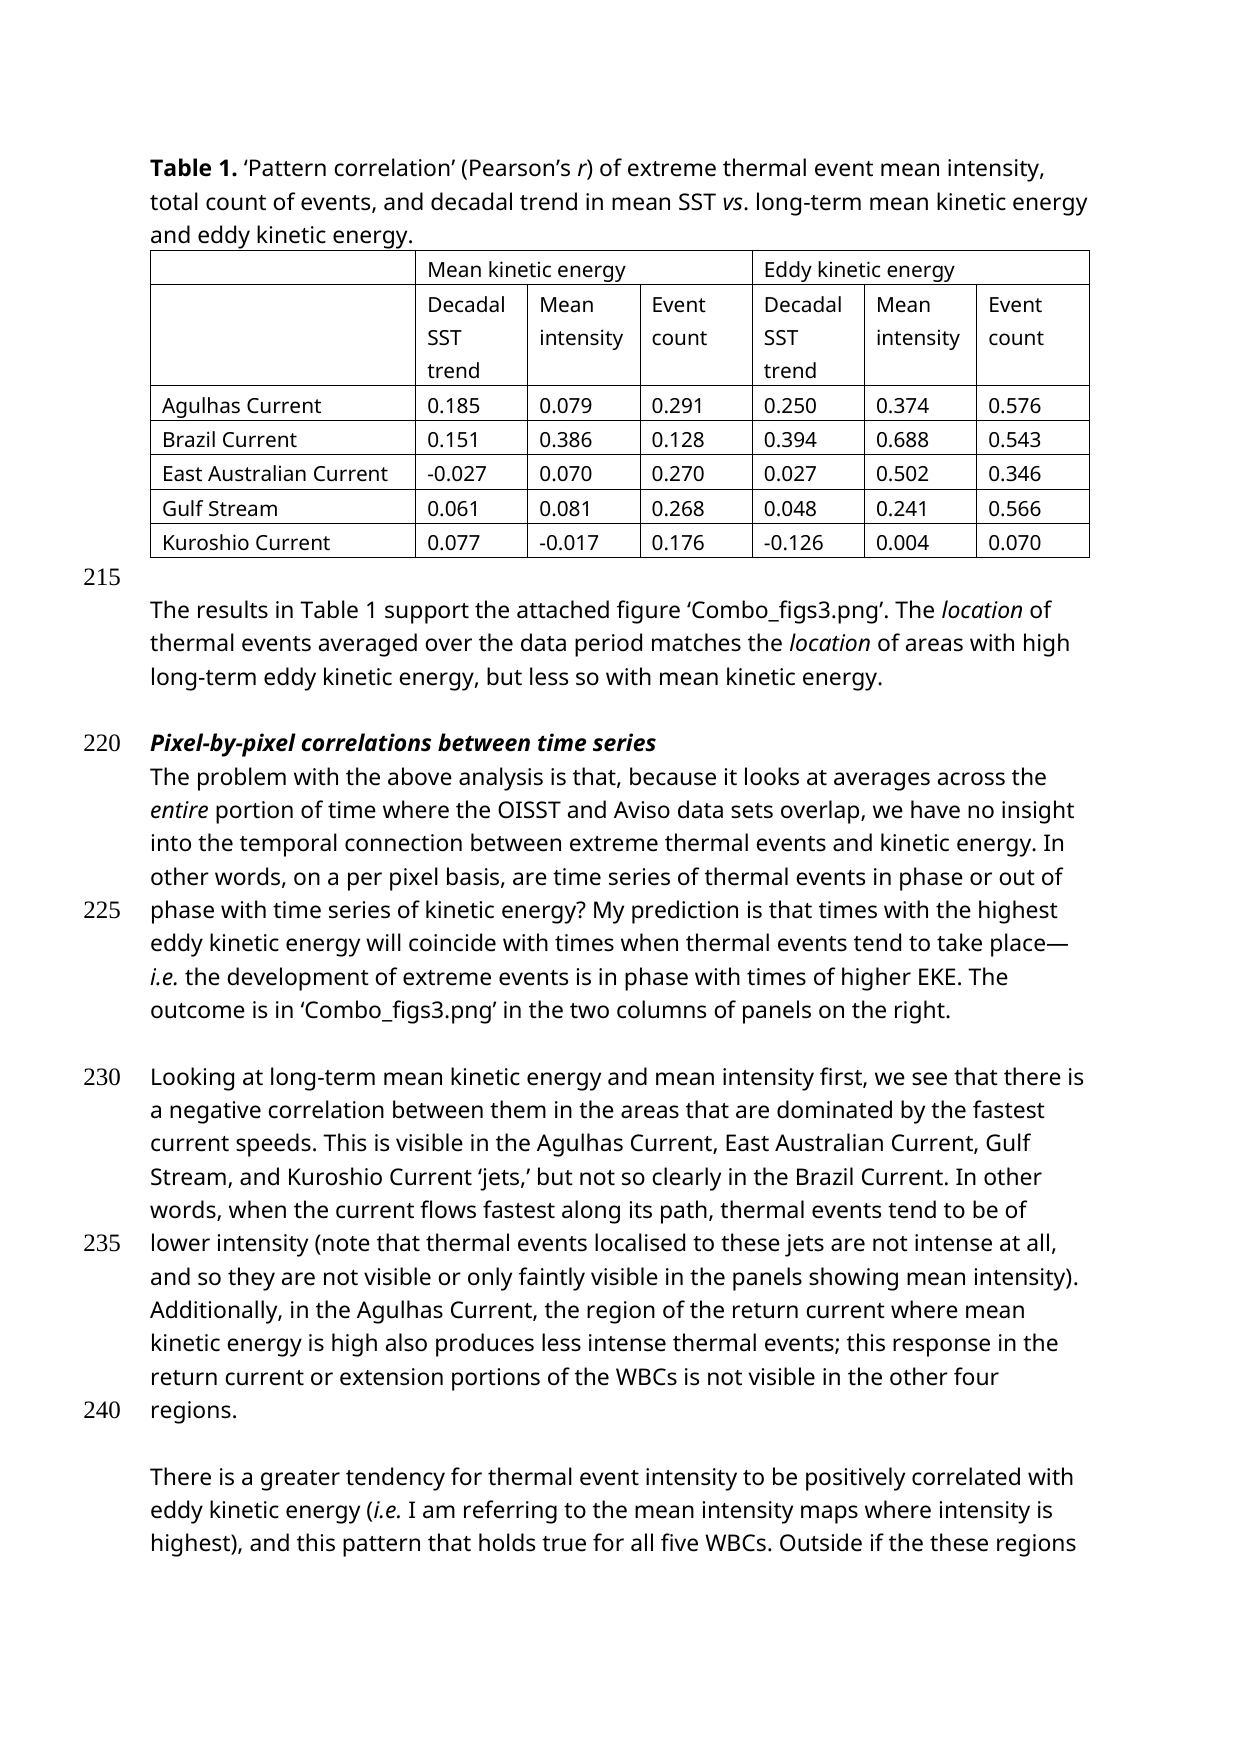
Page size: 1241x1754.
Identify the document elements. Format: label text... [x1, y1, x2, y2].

table_cell 0.061 [416, 490, 527, 523]
table_cell 0.079 [528, 386, 640, 420]
table_cell [151, 285, 415, 385]
table_cell Mean intensity [528, 285, 640, 385]
table_cell Kuroshio Current [151, 524, 415, 557]
table_header Mean kinetic energy [416, 251, 752, 284]
table_cell 0.268 [641, 490, 752, 523]
table_cell 0.185 [416, 386, 527, 420]
text Looking at long-term mean kinetic energy and mean intensity first, we see that there is a negative correlation between them in the areas that are dominated by the fastest current speeds. This is visible in the Agulhas Current, East Australian Current, Gulf Stream, and Kuroshio Current ‘jets,’ but not so clearly in the Brazil Current. In other words, when the current flows fastest along its path, thermal events tend to be of lower intensity (note that thermal events localised to these jets are not intense at all, and so they are not visible or only faintly visible in the panels showing mean intensity). Additionally, in the Agulhas Current, the region of the return current where mean kinetic energy is high also produces less intense thermal events; this response in the return current or extension portions of the WBCs is not visible in the other four regions. [150, 1058, 1090, 1425]
text The results in Table 1 support the attached figure ‘Combo_figs3.png’. The location of thermal events averaged over the data period matches the location of areas with high long-term eddy kinetic energy, but less so with mean kinetic energy. [150, 592, 1090, 692]
table_header Eddy kinetic energy [753, 251, 1089, 284]
table_cell 0.502 [865, 455, 976, 488]
table_cell East Australian Current [151, 455, 415, 488]
table_cell 0.027 [753, 455, 864, 488]
table_cell 0.070 [977, 524, 1089, 557]
table_cell 0.346 [977, 455, 1089, 488]
table_cell 0.077 [416, 524, 527, 557]
text The problem with the above analysis is that, because it looks at averages across the entire portion of time where the OISST and Aviso data sets overlap, we have no insight into the temporal connection between extreme thermal events and kinetic energy. In other words, on a per pixel basis, are time series of thermal events in phase or out of phase with time series of kinetic energy? My prediction is that times with the highest eddy kinetic energy will coincide with times when thermal events tend to take place—i.e. the development of extreme events is in phase with times of higher EKE. The outcome is in ‘Combo_figs3.png’ in the two columns of panels on the right. [150, 758, 1090, 1025]
table_cell 0.128 [641, 421, 752, 454]
table_cell Decadal SST trend [416, 285, 527, 385]
table_cell Mean intensity [865, 285, 976, 385]
table_cell Gulf Stream [151, 490, 415, 523]
table_cell 0.048 [753, 490, 864, 523]
table_cell 0.374 [865, 386, 976, 420]
table_cell Brazil Current [151, 421, 415, 454]
table_cell -0.017 [528, 524, 640, 557]
text Table 1. ‘Pattern correlation’ (Pearson’s r) of extreme thermal event mean intensity, total count of events, and decadal trend in mean SST vs. long-term mean kinetic energy and eddy kinetic energy. [150, 150, 1090, 250]
table_cell 0.291 [641, 386, 752, 420]
table_cell Decadal SST trend [753, 285, 864, 385]
table_cell Agulhas Current [151, 386, 415, 420]
table_cell -0.126 [753, 524, 864, 557]
table_cell 0.576 [977, 386, 1089, 420]
table_cell 0.543 [977, 421, 1089, 454]
table_cell 0.176 [641, 524, 752, 557]
table_cell -0.027 [416, 455, 527, 488]
table_cell Event count [977, 285, 1089, 385]
table_cell 0.566 [977, 490, 1089, 523]
table_cell 0.386 [528, 421, 640, 454]
table_cell 0.250 [753, 386, 864, 420]
text Pixel-by-pixel correlations between time series [150, 725, 1090, 758]
table_cell 0.151 [416, 421, 527, 454]
table_cell 0.394 [753, 421, 864, 454]
table_cell 0.241 [865, 490, 976, 523]
table_cell Event count [641, 285, 752, 385]
table_header [151, 251, 415, 284]
table_cell 0.081 [528, 490, 640, 523]
table_cell 0.004 [865, 524, 976, 557]
table_cell 0.070 [528, 455, 640, 488]
table_cell 0.270 [641, 455, 752, 488]
table_cell 0.688 [865, 421, 976, 454]
